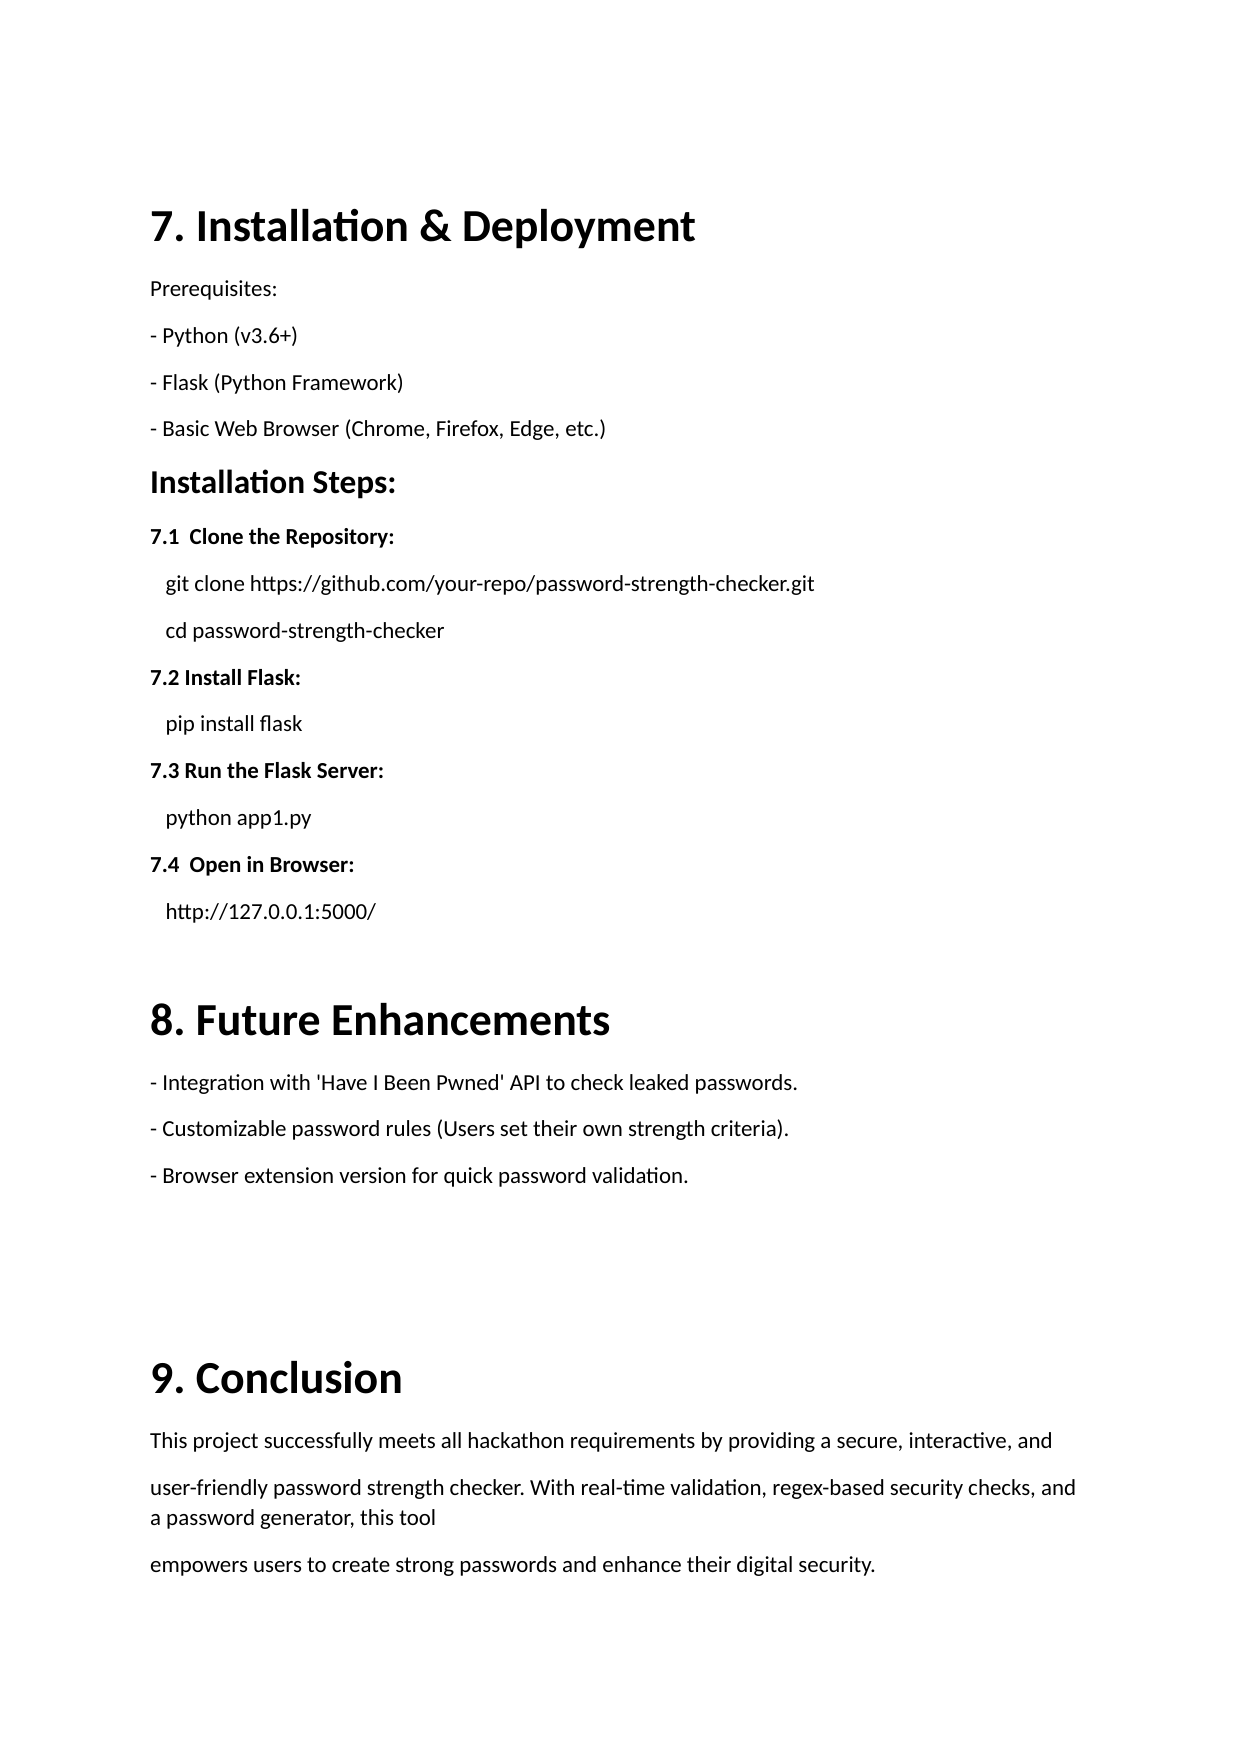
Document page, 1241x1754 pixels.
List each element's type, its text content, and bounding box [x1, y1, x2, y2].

text This project successfully meets all hackathon requirements by providing a secure, interactive, and [150, 1426, 1090, 1454]
text empowers users to create strong passwords and enhance their digital security. [150, 1550, 1090, 1578]
text - Basic Web Browser (Chrome, Firefox, Edge, etc.) [150, 414, 1090, 442]
text 7. Installation & Deployment [150, 197, 1090, 253]
text Installation Steps: [150, 461, 1090, 502]
text - Browser extension version for quick password validation. [150, 1161, 1090, 1189]
text 7.4 Open in Browser: [150, 850, 1090, 878]
text 7.1 Clone the Repository: [150, 522, 1090, 550]
text - Integration with 'Have I Been Pwned' API to check leaked passwords. [150, 1068, 1090, 1096]
text user-friendly password strength checker. With real-time validation, regex-based security checks, and a password generator, this tool [150, 1473, 1090, 1531]
text pip install flask [150, 709, 1090, 737]
text - Flask (Python Framework) [150, 368, 1090, 396]
text - Python (v3.6+) [150, 321, 1090, 349]
text 8. Future Enhancements [150, 991, 1090, 1047]
text - Customizable password rules (Users set their own strength criteria). [150, 1114, 1090, 1143]
text http://127.0.0.1:5000/ [150, 897, 1090, 925]
text Prerequisites: [150, 274, 1090, 302]
text python app1.py [150, 803, 1090, 831]
text cd password-strength-checker [150, 616, 1090, 644]
text 7.3 Run the Flask Server: [150, 756, 1090, 784]
text 9. Conclusion [150, 1349, 1090, 1405]
text git clone https://github.com/your-repo/password-strength-checker.git [150, 569, 1090, 597]
text 7.2 Install Flask: [150, 663, 1090, 691]
